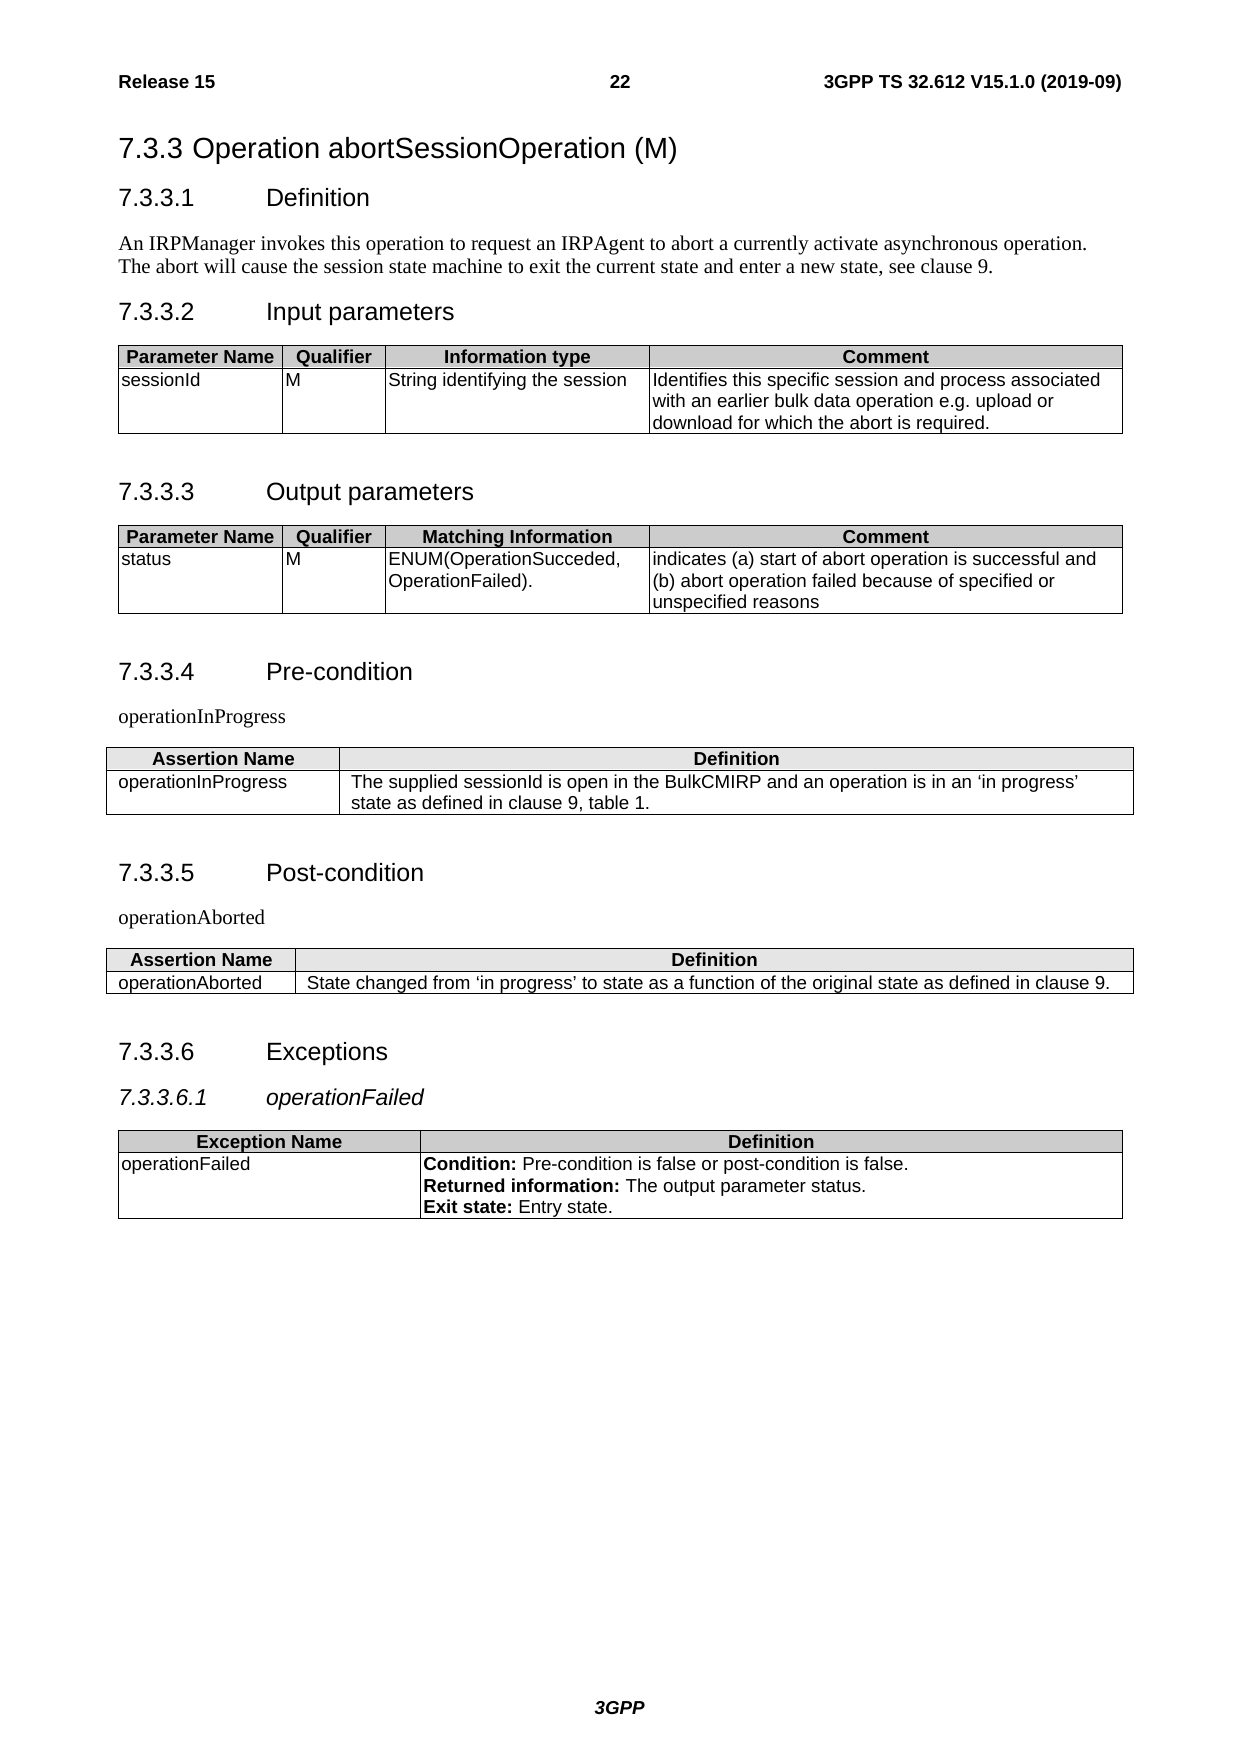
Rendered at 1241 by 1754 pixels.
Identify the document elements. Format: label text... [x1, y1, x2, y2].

table_header Assertion Name [107, 748, 339, 769]
subtitle 7.3.3.4 Pre-condition [118, 657, 1122, 685]
table_header Qualifier [283, 346, 385, 367]
table_cell indicates (a) start of abort operation is successful and (b) abort operation failed because of specified or unspecified reasons [650, 548, 1122, 613]
table_cell M [283, 369, 385, 433]
subtitle 7.3.3.6 Exceptions [118, 1037, 1122, 1066]
table_cell status [119, 548, 282, 613]
text An IRPManager invokes this operation to request an IRPAgent to abort a currently activate asynchronous operation. The abort will cause the session state machine to exit the current state and enter a new state, see clause 9. [118, 230, 1122, 278]
subtitle 7.3.3.3 Output parameters [118, 477, 1122, 506]
table_header Definition [340, 748, 1133, 769]
table_cell String identifying the session [386, 369, 649, 433]
table_header Definition [296, 949, 1133, 971]
table_header Information type [386, 346, 649, 367]
table_cell operationFailed [119, 1153, 420, 1218]
text operationInProgress [118, 704, 1122, 728]
table_cell State changed from ‘in progress’ to state as a function of the original state as defined in clause 9. [296, 972, 1133, 993]
subtitle 7.3.3 Operation abortSessionOperation (M) [118, 131, 1122, 164]
table_header Parameter Name [119, 346, 282, 367]
table_header Qualifier [283, 526, 385, 547]
table_cell sessionId [119, 369, 282, 433]
table_cell The supplied sessionId is open in the BulkCMIRP and an operation is in an ‘in progress’ state as defined in clause 9, table 1. [340, 771, 1133, 814]
subtitle 7.3.3.2 Input parameters [118, 297, 1122, 326]
table_cell operationInProgress [107, 771, 339, 814]
table_cell operationAborted [107, 972, 295, 993]
subtitle 7.3.3.1 Definition [118, 183, 1122, 212]
subtitle 7.3.3.5 Post-condition [118, 858, 1122, 886]
table_cell M [283, 548, 385, 613]
table_header Comment [650, 526, 1122, 547]
table_header Comment [650, 346, 1122, 367]
subtitle 7.3.3.6.1 operationFailed [118, 1084, 1122, 1111]
text operationAborted [118, 905, 1122, 929]
table_header Matching Information [386, 526, 649, 547]
table_header Assertion Name [107, 949, 295, 971]
table_cell ENUM(OperationSucceded, OperationFailed). [386, 548, 649, 613]
table_header Parameter Name [119, 526, 282, 547]
table_header Definition [421, 1131, 1122, 1152]
table_cell Condition: Pre-condition is false or post-condition is false. Returned information: The output parameter status. Exit state: Entry state. [421, 1153, 1122, 1218]
table_header Exception Name [119, 1131, 420, 1152]
table_cell Identifies this specific session and process associated with an earlier bulk data operation e.g. upload or download for which the abort is required. [650, 369, 1122, 433]
